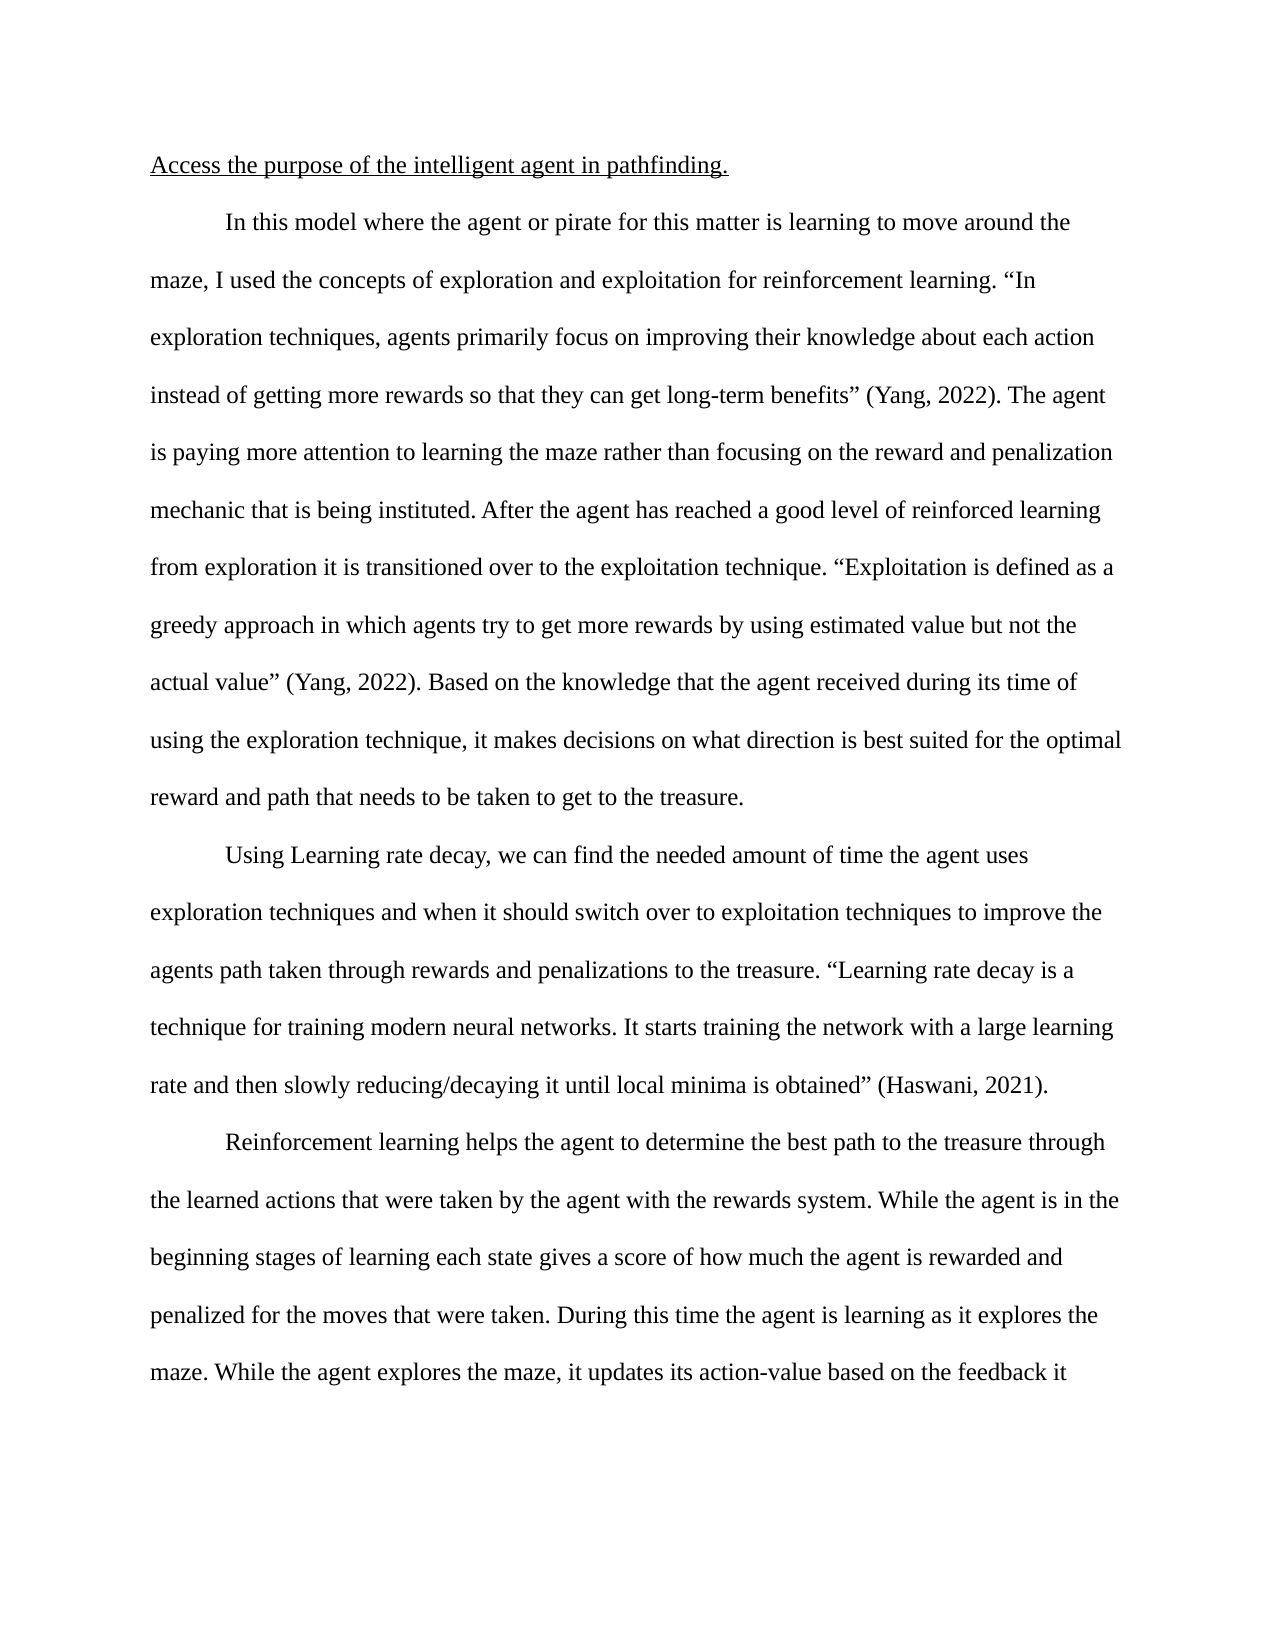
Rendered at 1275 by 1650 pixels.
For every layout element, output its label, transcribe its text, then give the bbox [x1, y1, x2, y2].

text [150, 1127, 1125, 1386]
text Using Learning rate decay, we can find the needed amount of time the agent uses exploration techniques and when it should switch over to exploitation techniques to improve the agents path taken through rewards and penalizations to the treasure. “Learning rate decay is a technique for training modern neural networks. It starts training the network with a large learning rate and then slowly reducing/decaying it until local minima is obtained” (Haswani, 2021). [150, 840, 1125, 1099]
text Access the purpose of the intelligent agent in pathfinding. [150, 150, 1125, 179]
text In this model where the agent or pirate for this matter is learning to move around the maze, I used the concepts of exploration and exploitation for reinforcement learning. “In exploration techniques, agents primarily focus on improving their knowledge about each action instead of getting more rewards so that they can get long-term benefits” (Yang, 2022). The agent is paying more attention to learning the maze rather than focusing on the reward and penalization mechanic that is being instituted. After the agent has reached a good level of reinforced learning from exploration it is transitioned over to the exploitation technique. “Exploitation is defined as a greedy approach in which agents try to get more rewards by using estimated value but not the actual value” (Yang, 2022). Based on the knowledge that the agent received during its time of using the exploration technique, it makes decisions on what direction is best suited for the optimal reward and path that needs to be taken to get to the treasure. [150, 207, 1125, 811]
